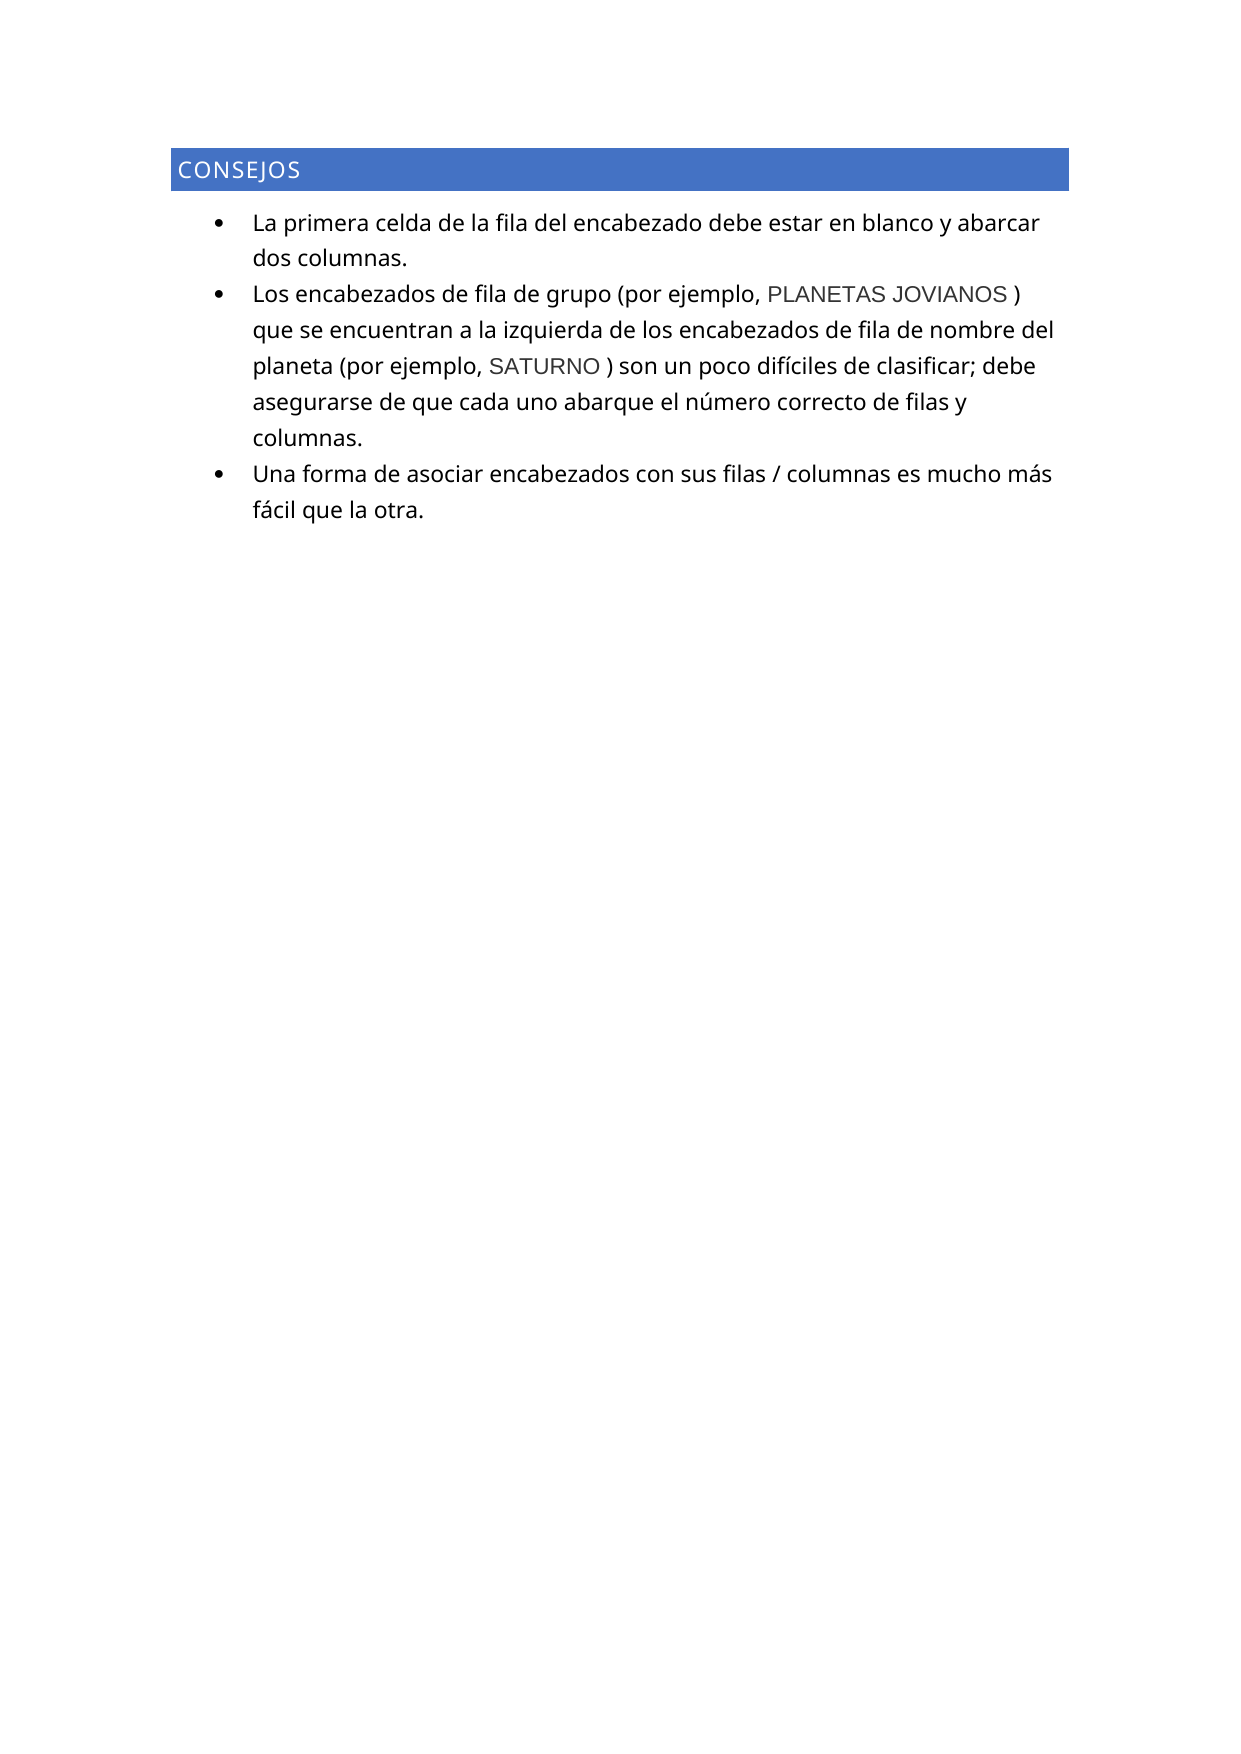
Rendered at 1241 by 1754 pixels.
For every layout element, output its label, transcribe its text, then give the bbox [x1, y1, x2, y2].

subtitle Consejos [177, 154, 1063, 185]
list La primera celda de la fila del encabezado debe estar en blanco y abarcar dos columnas. [215, 206, 1063, 274]
list Una forma de asociar encabezados con sus filas / columnas es mucho más fácil que la otra. [215, 458, 1063, 525]
list Los encabezados de fila de grupo (por ejemplo, planetas jovianos ) que se encuentran a la izquierda de los encabezados de fila de nombre del planeta (por ejemplo, Saturno ) son un poco difíciles de clasificar; debe asegurarse de que cada uno abarque el número correcto de filas y columnas. [215, 278, 1063, 453]
